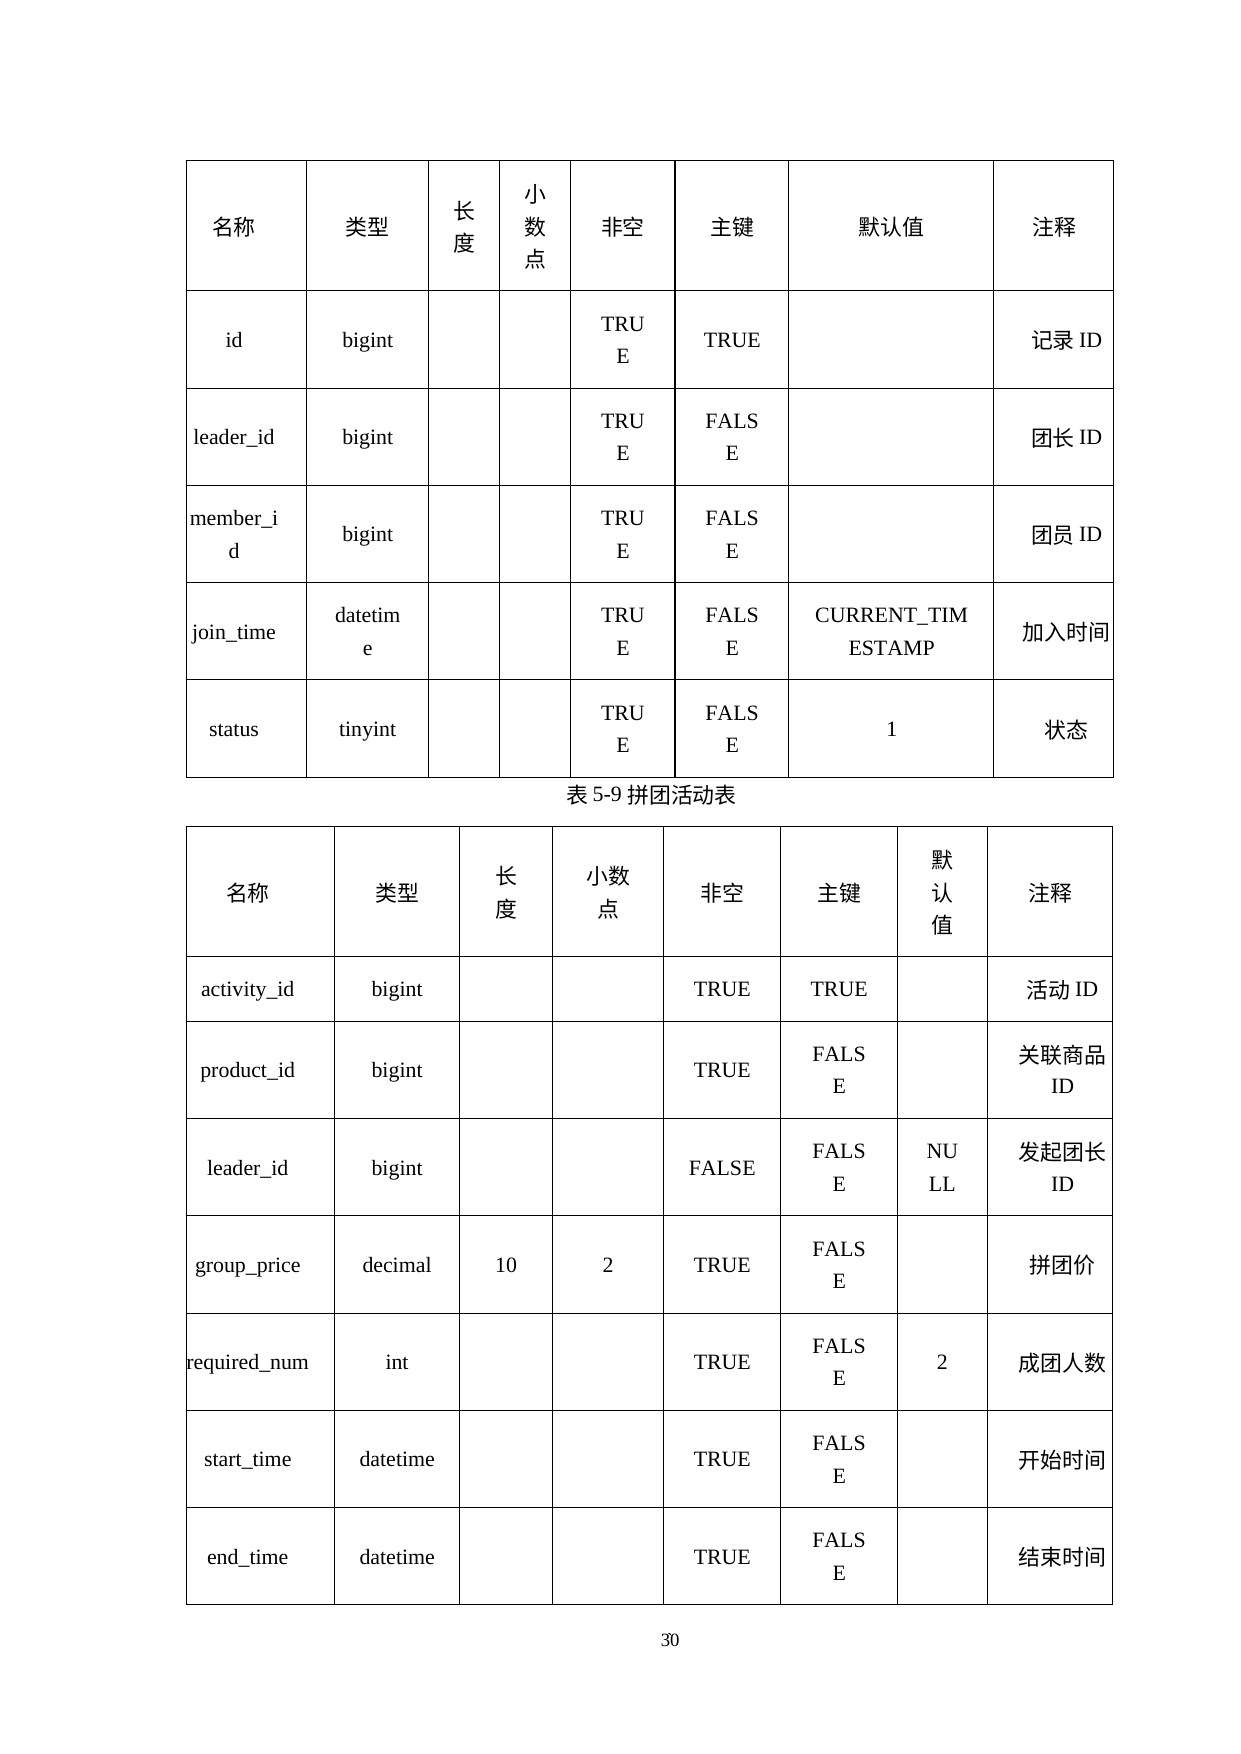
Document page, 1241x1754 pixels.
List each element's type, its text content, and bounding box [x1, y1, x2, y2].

table_cell [789, 291, 993, 387]
table_header 默认值 [898, 827, 987, 956]
table_cell bigint [335, 957, 459, 1021]
table_cell 结束时间 [988, 1508, 1112, 1604]
table_cell FALSE [781, 1508, 897, 1604]
table_cell [553, 1022, 663, 1118]
table_cell [460, 957, 552, 1021]
table_cell activity_id [187, 957, 334, 1021]
table_cell bigint [307, 291, 428, 387]
table_cell [460, 1022, 552, 1118]
table_cell 成团人数 [988, 1314, 1112, 1410]
table_cell decimal [335, 1216, 459, 1312]
table_cell [460, 1119, 552, 1215]
table_header 非空 [571, 161, 674, 290]
table_cell 关联商品ID [988, 1022, 1112, 1118]
table_cell id [187, 291, 306, 387]
table_cell leader_id [187, 389, 306, 485]
table_cell [553, 957, 663, 1021]
table_cell FALSE [781, 1216, 897, 1312]
table_cell TRUE [571, 583, 674, 679]
table_cell [553, 1411, 663, 1507]
table_header 小数点 [500, 161, 570, 290]
table_header 小数点 [553, 827, 663, 956]
table_header 注释 [988, 827, 1112, 956]
table_cell FALSE [676, 583, 788, 679]
table_cell bigint [307, 486, 428, 582]
table_cell 2 [898, 1314, 987, 1410]
table_cell 开始时间 [988, 1411, 1112, 1507]
table_header 类型 [335, 827, 459, 956]
table_header 名称 [187, 161, 306, 290]
table_cell [500, 680, 570, 777]
table_cell [898, 1508, 987, 1604]
table_cell TRUE [664, 1411, 780, 1507]
table_cell datetime [307, 583, 428, 679]
table_header 类型 [307, 161, 428, 290]
table_cell CURRENT_TIMESTAMP [789, 583, 993, 679]
table_cell [500, 583, 570, 679]
table_cell bigint [335, 1022, 459, 1118]
table_cell 发起团长ID [988, 1119, 1112, 1215]
table_cell [500, 291, 570, 387]
table_cell [553, 1314, 663, 1410]
table_cell TRUE [571, 680, 674, 777]
table_cell 2 [553, 1216, 663, 1312]
table_cell 记录ID [994, 291, 1113, 387]
table_cell [898, 1216, 987, 1312]
table_cell [898, 1411, 987, 1507]
table_header 非空 [664, 827, 780, 956]
table_cell TRUE [571, 291, 674, 387]
table_cell required_num [187, 1314, 334, 1410]
table_cell [553, 1119, 663, 1215]
table_cell TRUE [664, 957, 780, 1021]
table_cell [460, 1508, 552, 1604]
table_cell TRUE [781, 957, 897, 1021]
table_cell TRUE [571, 389, 674, 485]
table_cell FALSE [664, 1119, 780, 1215]
table_cell start_time [187, 1411, 334, 1507]
table_cell tinyint [307, 680, 428, 777]
table_cell [429, 680, 499, 777]
table_cell [898, 957, 987, 1021]
table_cell bigint [307, 389, 428, 485]
table_cell [460, 1411, 552, 1507]
table_cell TRUE [664, 1216, 780, 1312]
table_cell 活动ID [988, 957, 1112, 1021]
table_cell FALSE [781, 1411, 897, 1507]
table_cell FALSE [676, 389, 788, 485]
table_cell [898, 1022, 987, 1118]
table_header 名称 [187, 827, 334, 956]
table_cell 1 [789, 680, 993, 777]
table_cell group_price [187, 1216, 334, 1312]
table_cell datetime [335, 1508, 459, 1604]
table_header 长度 [460, 827, 552, 956]
table_cell [500, 486, 570, 582]
table_cell 10 [460, 1216, 552, 1312]
table_cell [460, 1314, 552, 1410]
table_header 主键 [676, 161, 788, 290]
table_cell [500, 389, 570, 485]
table_cell [429, 389, 499, 485]
table_cell datetime [335, 1411, 459, 1507]
table_cell [789, 486, 993, 582]
table_cell [789, 389, 993, 485]
table_cell product_id [187, 1022, 334, 1118]
table_cell [429, 583, 499, 679]
table_cell member_id [187, 486, 306, 582]
table_cell TRUE [676, 291, 788, 387]
text 表5-9 拼团活动表 [187, 778, 1115, 810]
table_cell [429, 486, 499, 582]
table_cell TRUE [664, 1022, 780, 1118]
table_cell 拼团价 [988, 1216, 1112, 1312]
table_cell FALSE [676, 486, 788, 582]
table_cell end_time [187, 1508, 334, 1604]
table_cell FALSE [676, 680, 788, 777]
table_cell TRUE [571, 486, 674, 582]
table_cell NULL [898, 1119, 987, 1215]
table_cell FALSE [781, 1314, 897, 1410]
table_cell [553, 1508, 663, 1604]
table_cell 团员ID [994, 486, 1113, 582]
table_cell 团长ID [994, 389, 1113, 485]
table_cell 状态 [994, 680, 1113, 777]
table_cell TRUE [664, 1314, 780, 1410]
table_cell FALSE [781, 1119, 897, 1215]
table_cell status [187, 680, 306, 777]
table_cell FALSE [781, 1022, 897, 1118]
table_header 注释 [994, 161, 1113, 290]
table_header 默认值 [789, 161, 993, 290]
table_cell join_time [187, 583, 306, 679]
table_cell bigint [335, 1119, 459, 1215]
table_cell 加入时间 [994, 583, 1113, 679]
table_header 主键 [781, 827, 897, 956]
table_header 长度 [429, 161, 499, 290]
table_cell leader_id [187, 1119, 334, 1215]
table_cell [429, 291, 499, 387]
table_cell int [335, 1314, 459, 1410]
table_cell TRUE [664, 1508, 780, 1604]
